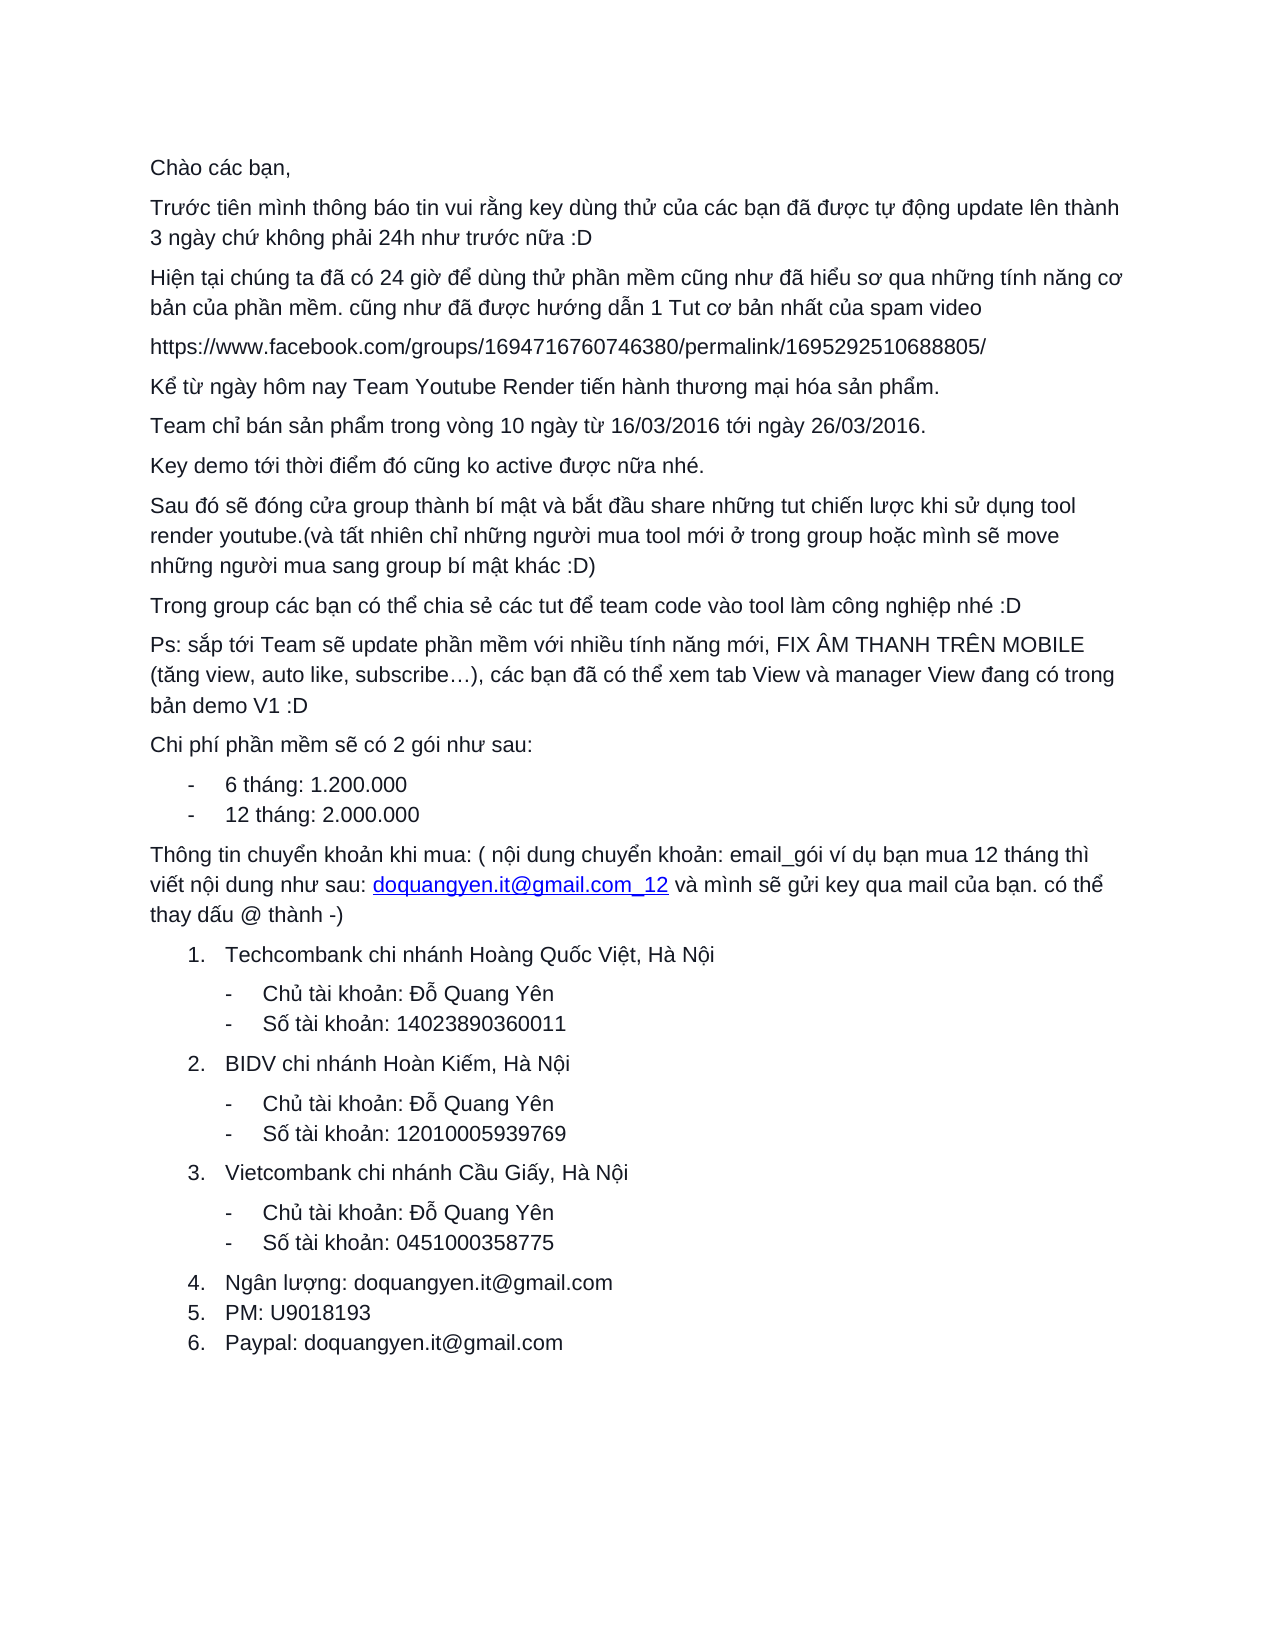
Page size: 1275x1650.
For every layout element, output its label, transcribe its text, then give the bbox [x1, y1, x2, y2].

list Paypal: doquangyen.it@gmail.com [187, 1325, 1125, 1355]
text Key demo tới thời điểm đó cũng ko active được nữa nhé. [150, 448, 1125, 478]
text Ps: sắp tới Team sẽ update phần mềm với nhiều tính năng mới, FIX ÂM THANH TRÊN MOBILE (tăng view, auto like, subscribe…), các bạn đã có thể xem tab View và manager View đang có trong bản demo V1 :D [150, 627, 1125, 718]
text Thông tin chuyển khoản khi mua: ( nội dung chuyển khoản: email_gói ví dụ bạn mua 12 tháng thì viết nội dung như sau: doquangyen.it@gmail.com_12 và mình sẽ gửi key qua mail của bạn. có thể thay dấu @ thành -) [150, 836, 1125, 927]
list Techcombank chi nhánh Hoàng Quốc Việt, Hà Nội [187, 936, 1125, 967]
list Chủ tài khoản: Đỗ Quang Yên [225, 1085, 1125, 1116]
text Trong group các bạn có thể chia sẻ các tut để team code vào tool làm công nghiệp nhé :D [150, 587, 1125, 618]
text Hiện tại chúng ta đã có 24 giờ để dùng thử phần mềm cũng như đã hiểu sơ qua những tính năng cơ bản của phần mềm. cũng như đã được hướng dẫn 1 Tut cơ bản nhất của spam video [150, 259, 1125, 320]
text Sau đó sẽ đóng cửa group thành bí mật và bắt đầu share những tut chiến lược khi sử dụng tool render youtube.(và tất nhiên chỉ những người mua tool mới ở trong group hoặc mình sẽ move những người mua sang group bí mật khác :D) [150, 487, 1125, 578]
text Trước tiên mình thông báo tin vui rằng key dùng thử của các bạn đã được tự động update lên thành 3 ngày chứ không phải 24h như trước nữa :D [150, 189, 1125, 250]
list 6 tháng: 1.200.000 [187, 767, 1125, 797]
list Chủ tài khoản: Đỗ Quang Yên [225, 1195, 1125, 1225]
text Team chỉ bán sản phẩm trong vòng 10 ngày từ 16/03/2016 tới ngày 26/03/2016. [150, 408, 1125, 438]
list Số tài khoản: 12010005939769 [225, 1116, 1125, 1146]
text Kể từ ngày hôm nay Team Youtube Render tiến hành thương mại hóa sản phẩm. [150, 369, 1125, 399]
list 12 tháng: 2.000.000 [187, 797, 1125, 827]
text https://www.facebook.com/groups/1694716760746380/permalink/1695292510688805/ [150, 329, 1125, 359]
list BIDV chi nhánh Hoàn Kiếm, Hà Nội [187, 1046, 1125, 1076]
list Số tài khoản: 14023890360011 [225, 1006, 1125, 1036]
list Chủ tài khoản: Đỗ Quang Yên [225, 976, 1125, 1006]
text Chi phí phần mềm sẽ có 2 gói như sau: [150, 727, 1125, 757]
list PM: U9018193 [187, 1295, 1125, 1325]
list Vietcombank chi nhánh Cầu Giấy, Hà Nội [187, 1155, 1125, 1185]
list Ngân lượng: doquangyen.it@gmail.com [187, 1264, 1125, 1295]
list Số tài khoản: 0451000358775 [225, 1225, 1125, 1255]
text Chào các bạn, [150, 150, 1125, 180]
